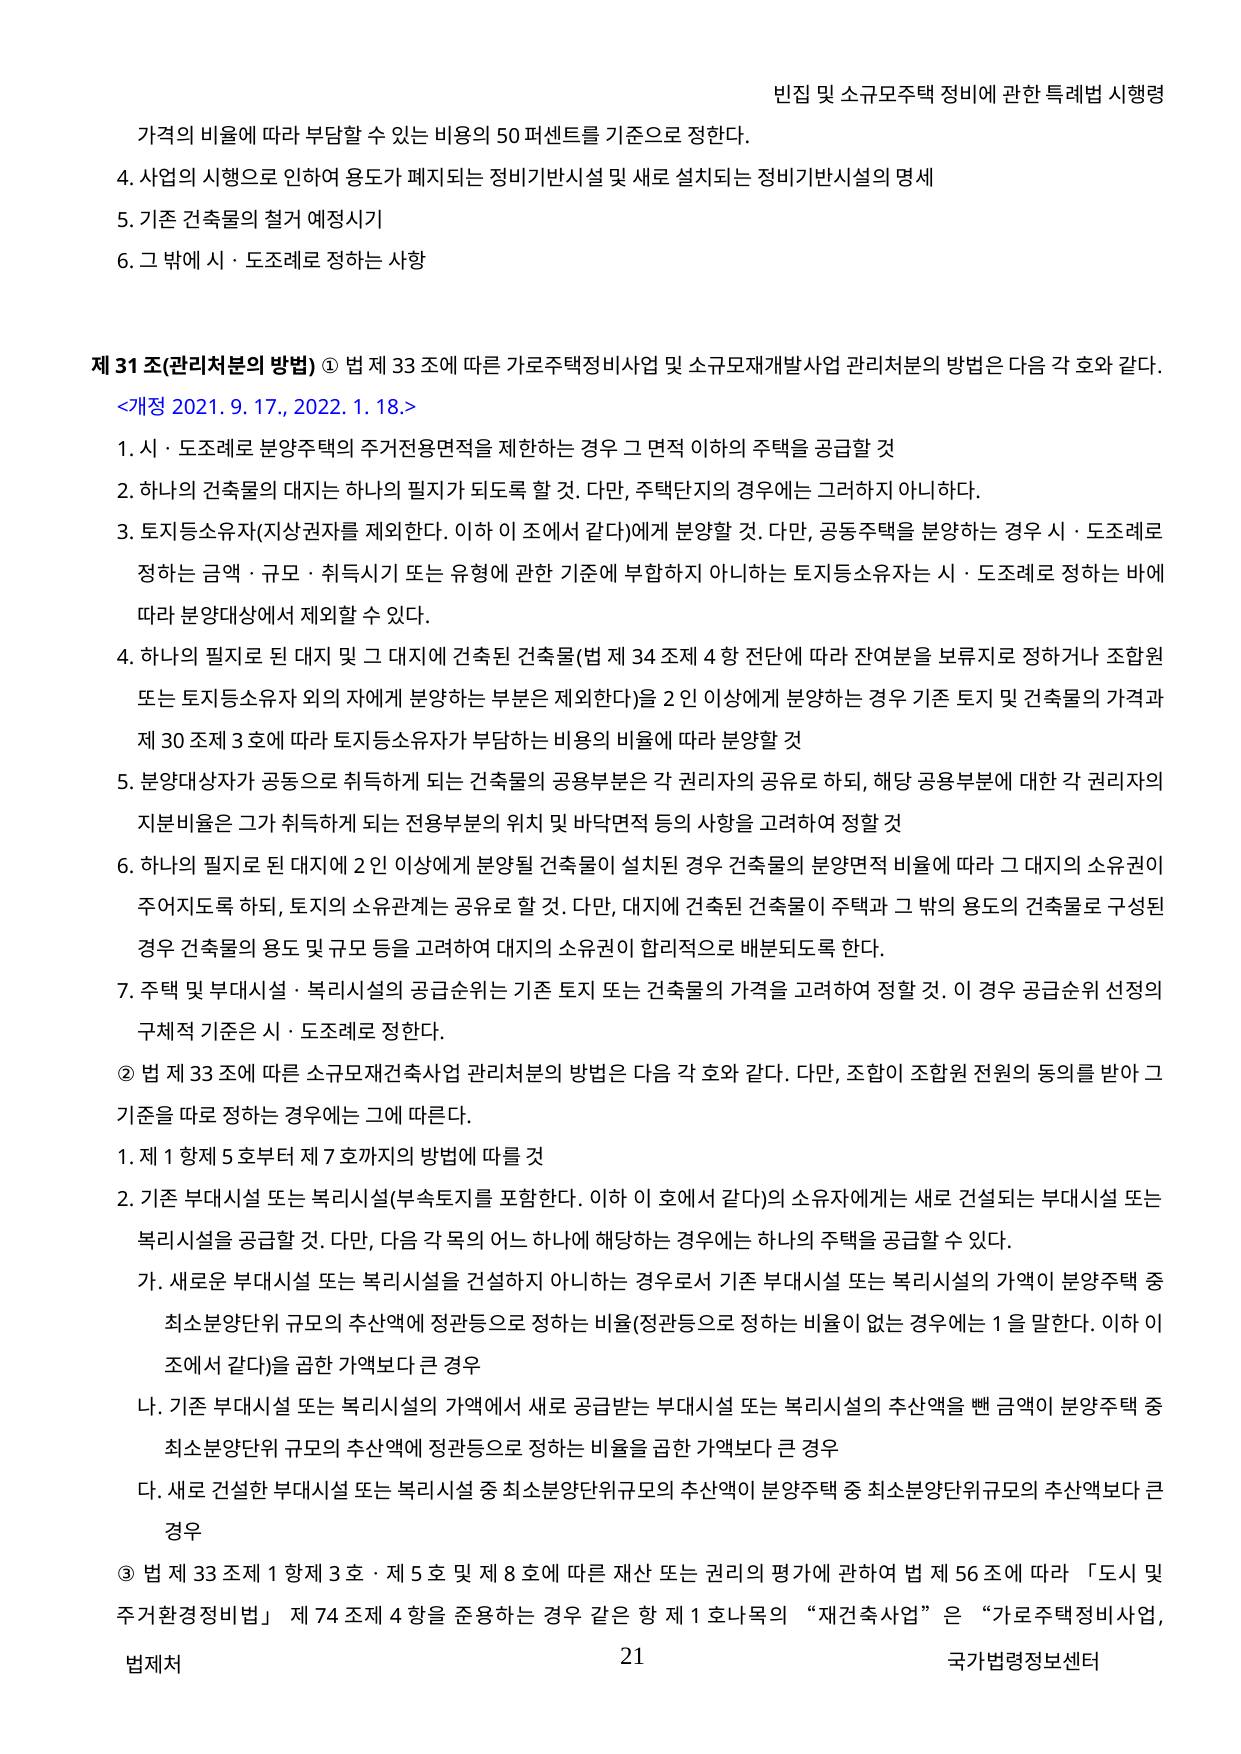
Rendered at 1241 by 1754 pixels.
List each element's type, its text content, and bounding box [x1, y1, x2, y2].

text 1. 시ㆍ도조례로 분양주택의 주거전용면적을 제한하는 경우 그 면적 이하의 주택을 공급할 것 [117, 421, 1165, 462]
text 5. 기존 건축물의 철거 예정시기 [117, 192, 1165, 233]
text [117, 108, 1165, 150]
text 4. 하나의 필지로 된 대지 및 그 대지에 건축된 건축물(법 제34조제4항 전단에 따라 잔여분을 보류지로 정하거나 조합원 또는 토지등소유자 외의 자에게 분양하는 부분은 제외한다)을 2인 이상에게 분양하는 경우 기존 토지 및 건축물의 가격과 제30조제3호에 따라 토지등소유자가 부담하는 비용의 비율에 따라 분양할 것 [117, 629, 1165, 754]
text 가. 새로운 부대시설 또는 복리시설을 건설하지 아니하는 경우로서 기존 부대시설 또는 복리시설의 가액이 분양주택 중 최소분양단위 규모의 추산액에 정관등으로 정하는 비율(정관등으로 정하는 비율이 없는 경우에는 1을 말한다. 이하 이 조에서 같다)을 곱한 가액보다 큰 경우 [137, 1254, 1165, 1379]
text 나. 기존 부대시설 또는 복리시설의 가액에서 새로 공급받는 부대시설 또는 복리시설의 추산액을 뺀 금액이 분양주택 중 최소분양단위 규모의 추산액에 정관등으로 정하는 비율을 곱한 가액보다 큰 경우 [137, 1379, 1165, 1462]
text 2. 하나의 건축물의 대지는 하나의 필지가 되도록 할 것. 다만, 주택단지의 경우에는 그러하지 아니하다. [117, 462, 1165, 504]
text ② 법 제33조에 따른 소규모재건축사업 관리처분의 방법은 다음 각 호와 같다. 다만, 조합이 조합원 전원의 동의를 받아 그 기준을 따로 정하는 경우에는 그에 따른다. [117, 1046, 1165, 1129]
text 다. 새로 건설한 부대시설 또는 복리시설 중 최소분양단위규모의 추산액이 분양주택 중 최소분양단위규모의 추산액보다 큰 경우 [137, 1462, 1165, 1546]
text 3. 토지등소유자(지상권자를 제외한다. 이하 이 조에서 같다)에게 분양할 것. 다만, 공동주택을 분양하는 경우 시ㆍ도조례로 정하는 금액ㆍ규모ㆍ취득시기 또는 유형에 관한 기준에 부합하지 아니하는 토지등소유자는 시ㆍ도조례로 정하는 바에 따라 분양대상에서 제외할 수 있다. [117, 504, 1165, 629]
text 제31조(관리처분의 방법) ① 법 제33조에 따른 가로주택정비사업 및 소규모재개발사업 관리처분의 방법은 다음 각 호와 같다. <개정 2021. 9. 17., 2022. 1. 18.> [92, 337, 1165, 421]
text 7. 주택 및 부대시설ㆍ복리시설의 공급순위는 기존 토지 또는 건축물의 가격을 고려하여 정할 것. 이 경우 공급순위 선정의 구체적 기준은 시ㆍ도조례로 정한다. [117, 962, 1165, 1046]
text 4. 사업의 시행으로 인하여 용도가 폐지되는 정비기반시설 및 새로 설치되는 정비기반시설의 명세 [117, 150, 1165, 192]
text 6. 하나의 필지로 된 대지에 2인 이상에게 분양될 건축물이 설치된 경우 건축물의 분양면적 비율에 따라 그 대지의 소유권이 주어지도록 하되, 토지의 소유관계는 공유로 할 것. 다만, 대지에 건축된 건축물이 주택과 그 밖의 용도의 건축물로 구성된 경우 건축물의 용도 및 규모 등을 고려하여 대지의 소유권이 합리적으로 배분되도록 한다. [117, 837, 1165, 962]
text 1. 제1항제5호부터 제7호까지의 방법에 따를 것 [117, 1129, 1165, 1171]
text 5. 분양대상자가 공동으로 취득하게 되는 건축물의 공용부분은 각 권리자의 공유로 하되, 해당 공용부분에 대한 각 권리자의 지분비율은 그가 취득하게 되는 전용부분의 위치 및 바닥면적 등의 사항을 고려하여 정할 것 [117, 754, 1165, 837]
text 6. 그 밖에 시ㆍ도조례로 정하는 사항 [117, 233, 1165, 275]
text 2. 기존 부대시설 또는 복리시설(부속토지를 포함한다. 이하 이 호에서 같다)의 소유자에게는 새로 건설되는 부대시설 또는 복리시설을 공급할 것. 다만, 다음 각 목의 어느 하나에 해당하는 경우에는 하나의 주택을 공급할 수 있다. [117, 1171, 1165, 1254]
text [117, 1546, 1165, 1629]
